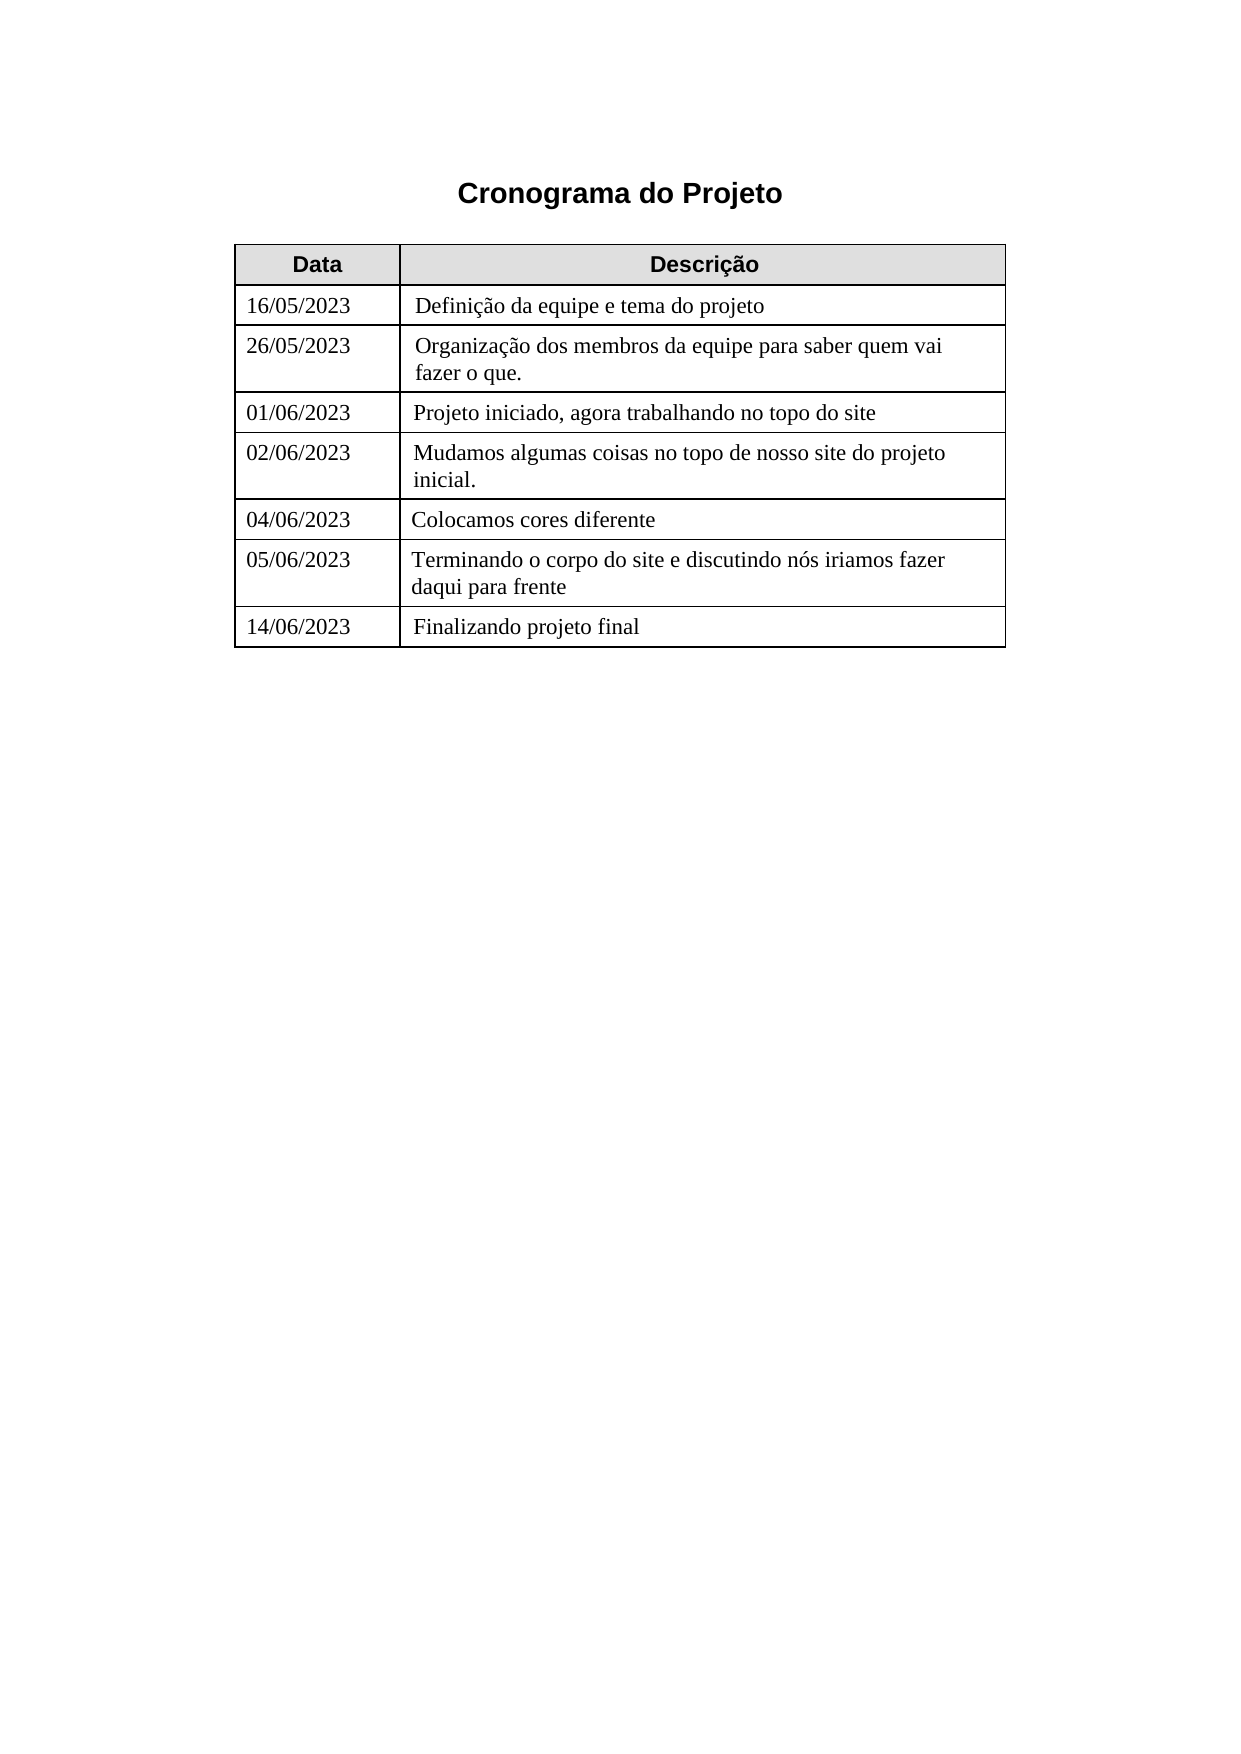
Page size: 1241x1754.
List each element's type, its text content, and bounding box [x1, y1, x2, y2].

table_header Descrição [401, 245, 1005, 284]
table_cell Finalizando projeto final [401, 607, 1005, 646]
table_cell Projeto iniciado, agora trabalhando no topo do site [401, 393, 1005, 432]
table_cell 16/05/2023 [236, 286, 399, 324]
table_cell Definição da equipe e tema do projeto [401, 286, 1005, 324]
table_cell 05/06/2023 [236, 540, 399, 606]
table_cell 26/05/2023 [236, 326, 399, 391]
table_cell 14/06/2023 [236, 607, 399, 646]
table_cell 01/06/2023 [236, 393, 399, 432]
table_header Data [236, 245, 399, 284]
table_cell 04/06/2023 [236, 500, 399, 539]
table_cell 02/06/2023 [236, 433, 399, 498]
table_cell Terminando o corpo do site e discutindo nós iriamos fazer daqui para frente [401, 540, 1005, 606]
table_cell Organização dos membros da equipe para saber quem vai fazer o que. [401, 326, 1005, 391]
table_cell Colocamos cores diferente [401, 500, 1005, 539]
table_cell Mudamos algumas coisas no topo de nosso site do projeto inicial. [401, 433, 1005, 498]
text Cronograma do Projeto [148, 176, 1092, 210]
